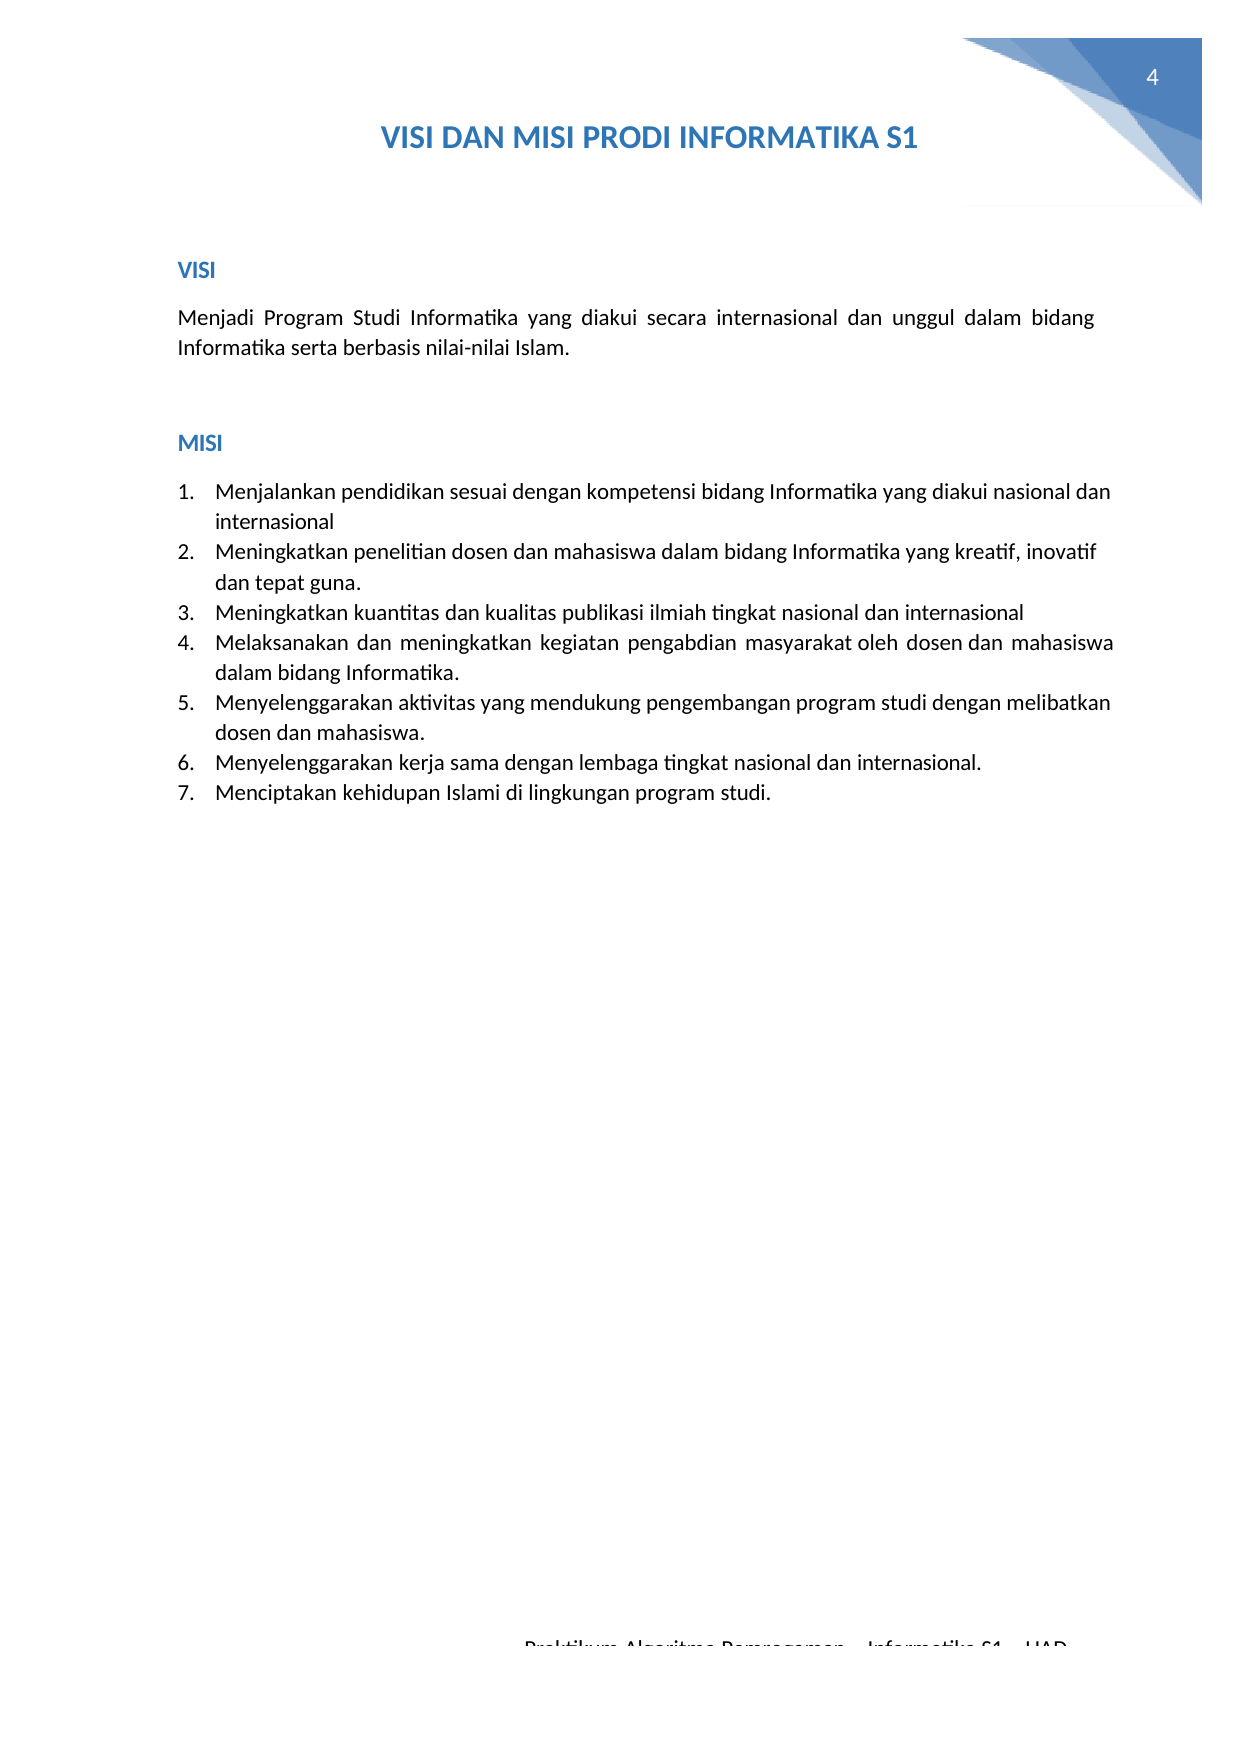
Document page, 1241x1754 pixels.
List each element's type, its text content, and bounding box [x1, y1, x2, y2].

subtitle VISI DAN MISI PRODI INFORMATIKA S1 [179, 116, 1121, 157]
text MISI [177, 427, 1215, 458]
list Menjalankan pendidikan sesuai dengan kompetensi bidang Informatika yang diakui nasional dan internasional [177, 477, 1123, 535]
list Melaksanakan dan meningkatkan kegiatan pengabdian masyarakat oleh dosen dan mahasiswa dalam bidang Informatika. [177, 628, 1123, 686]
list Meningkatkan kuantitas dan kualitas publikasi ilmiah tingkat nasional dan internasional [177, 598, 1215, 626]
list Menyelenggarakan aktivitas yang mendukung pengembangan program studi dengan melibatkan dosen dan mahasiswa. [177, 688, 1123, 746]
picture [961, 38, 1203, 207]
text Menjadi Program Studi Informatika yang diakui secara internasional dan unggul dalam bidang Informatika serta berbasis nilai-nilai Islam. [177, 303, 1123, 361]
text VISI [177, 254, 1215, 284]
list Menyelenggarakan kerja sama dengan lembaga tingkat nasional dan internasional. [177, 748, 1215, 776]
list Menciptakan kehidupan Islami di lingkungan program studi. [177, 778, 1215, 806]
list Meningkatkan penelitian dosen dan mahasiswa dalam bidang Informatika yang kreatif, inovatif dan tepat guna. [177, 537, 1123, 596]
